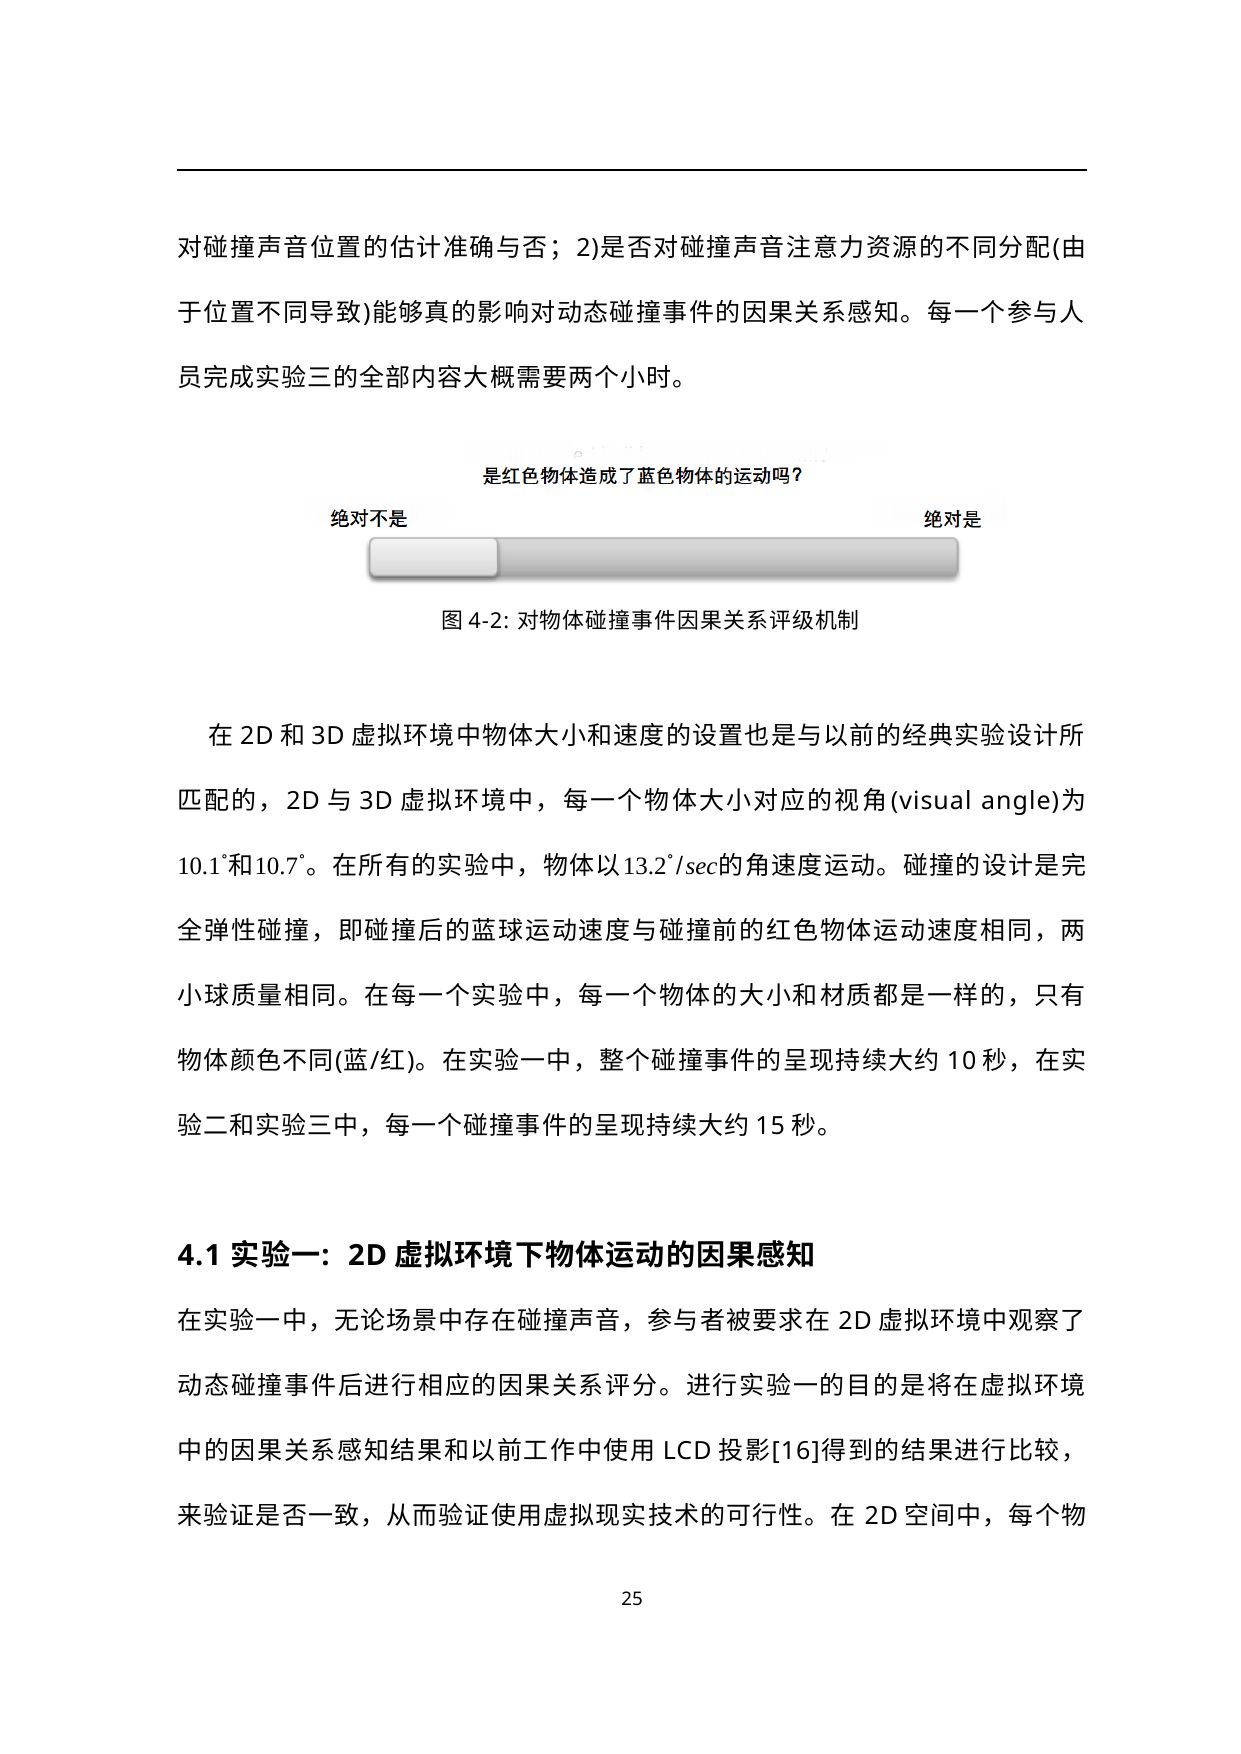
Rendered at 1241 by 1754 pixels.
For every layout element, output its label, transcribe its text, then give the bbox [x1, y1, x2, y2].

subtitle 4.1 实验一: 2D虚拟环境下物体运动的因果感知 [177, 1221, 1087, 1286]
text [177, 1286, 1087, 1546]
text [177, 213, 1087, 408]
text 在2D和3D虚拟环境中物体大小和速度的设置也是与以前的经典实验设计所匹配的，2D与3D虚拟环境中，每一个物体大小对应的视角(visual angle)为和。在所有的实验中，物体以的角速度运动。碰撞的设计是完全弹性碰撞，即碰撞后的蓝球运动速度与碰撞前的红色物体运动速度相同，两小球质量相同。在每一个实验中，每一个物体的大小和材质都是一样的，只有物体颜色不同(蓝/红)。在实验一中，整个碰撞事件的呈现持续大约10秒，在实验二和实验三中，每一个碰撞事件的呈现持续大约15秒。 [177, 701, 1087, 1156]
picture [308, 440, 1008, 604]
text 图4-2: 对物体碰撞事件因果关系评级机制 [177, 603, 1087, 636]
